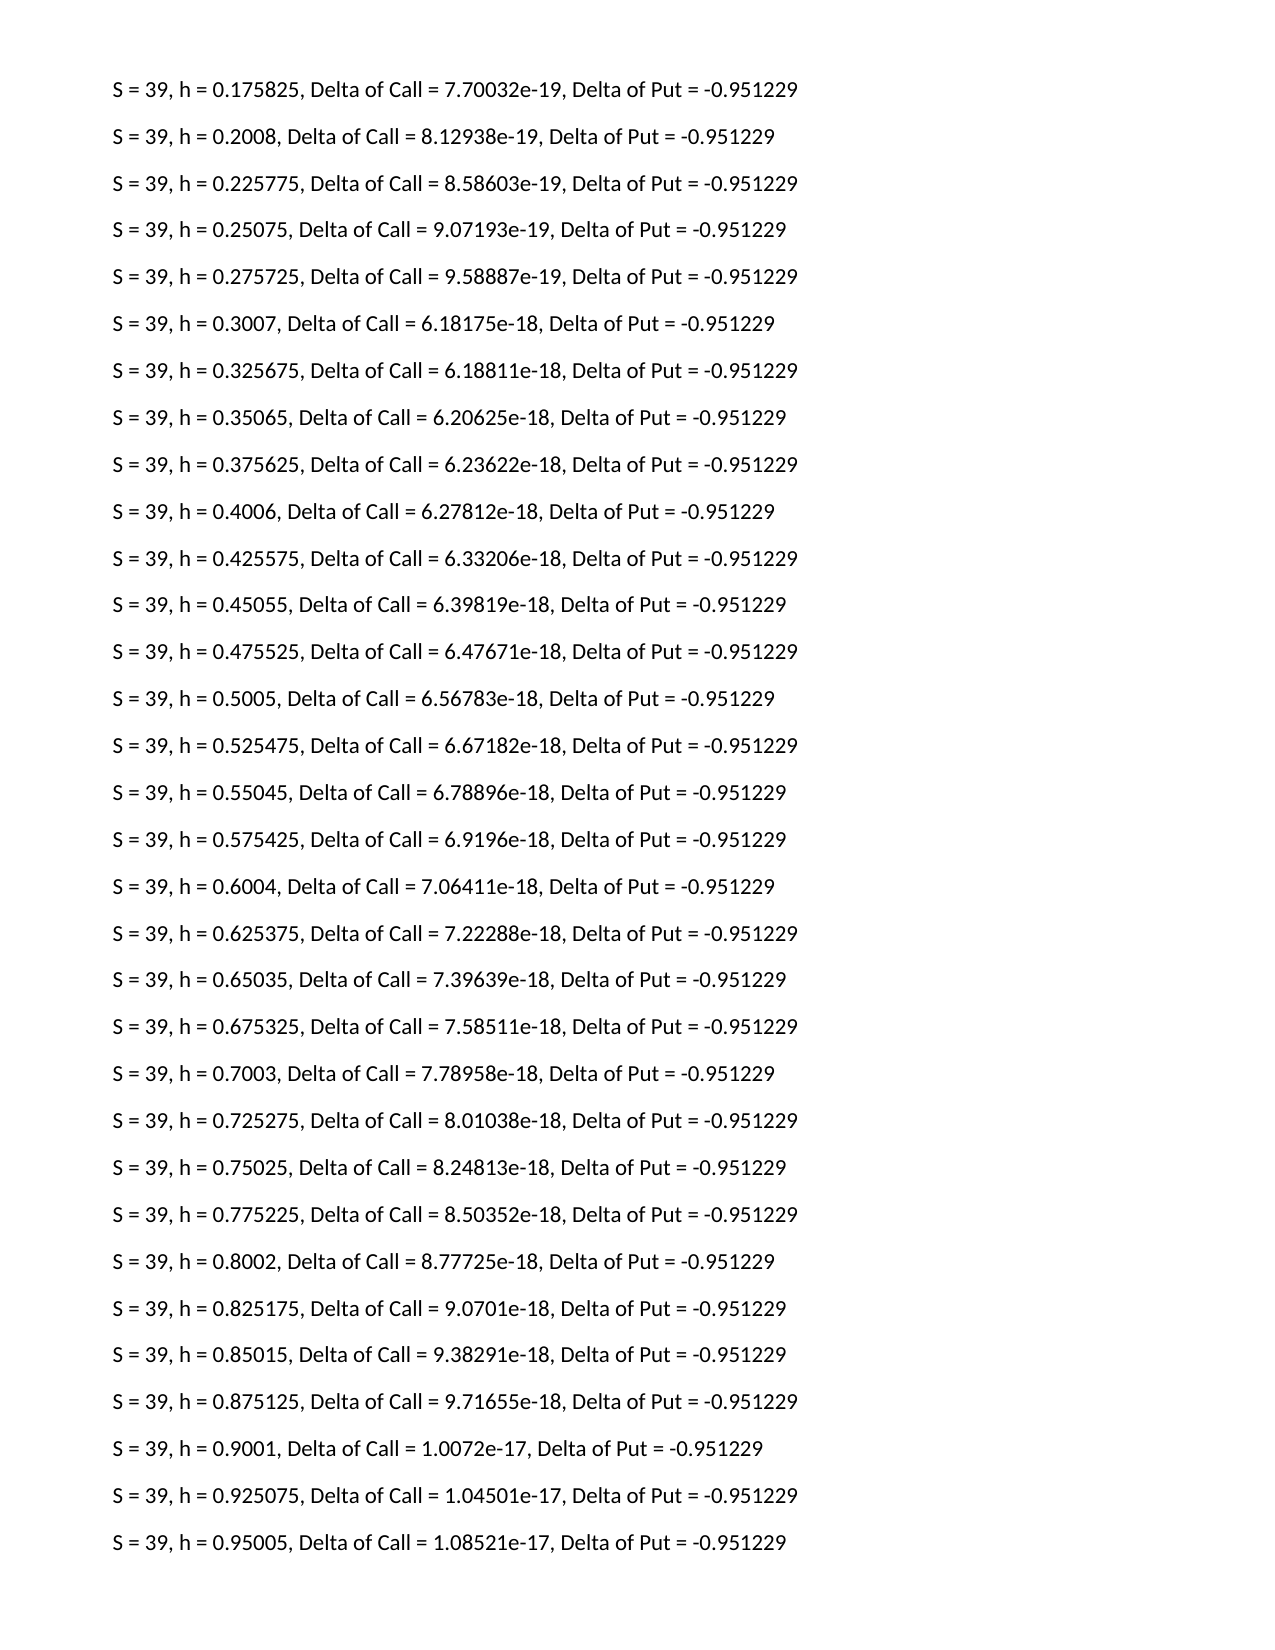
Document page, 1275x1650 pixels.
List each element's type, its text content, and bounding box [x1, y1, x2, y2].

text S = 39, h = 0.85015, Delta of Call = 9.38291e-18, Delta of Put = -0.951229 [112, 1341, 1200, 1369]
text S = 39, h = 0.95005, Delta of Call = 1.08521e-17, Delta of Put = -0.951229 [112, 1528, 1200, 1556]
text S = 39, h = 0.325675, Delta of Call = 6.18811e-18, Delta of Put = -0.951229 [112, 356, 1200, 384]
text S = 39, h = 0.7003, Delta of Call = 7.78958e-18, Delta of Put = -0.951229 [112, 1059, 1200, 1087]
text S = 39, h = 0.4006, Delta of Call = 6.27812e-18, Delta of Put = -0.951229 [112, 497, 1200, 525]
text S = 39, h = 0.5005, Delta of Call = 6.56783e-18, Delta of Put = -0.951229 [112, 684, 1200, 712]
text S = 39, h = 0.225775, Delta of Call = 8.58603e-19, Delta of Put = -0.951229 [112, 169, 1200, 197]
text S = 39, h = 0.6004, Delta of Call = 7.06411e-18, Delta of Put = -0.951229 [112, 872, 1200, 900]
text S = 39, h = 0.625375, Delta of Call = 7.22288e-18, Delta of Put = -0.951229 [112, 919, 1200, 947]
text S = 39, h = 0.35065, Delta of Call = 6.20625e-18, Delta of Put = -0.951229 [112, 403, 1200, 431]
text S = 39, h = 0.8002, Delta of Call = 8.77725e-18, Delta of Put = -0.951229 [112, 1247, 1200, 1275]
text S = 39, h = 0.3007, Delta of Call = 6.18175e-18, Delta of Put = -0.951229 [112, 309, 1200, 337]
text S = 39, h = 0.425575, Delta of Call = 6.33206e-18, Delta of Put = -0.951229 [112, 544, 1200, 572]
text S = 39, h = 0.875125, Delta of Call = 9.71655e-18, Delta of Put = -0.951229 [112, 1387, 1200, 1416]
text S = 39, h = 0.275725, Delta of Call = 9.58887e-19, Delta of Put = -0.951229 [112, 262, 1200, 291]
text S = 39, h = 0.775225, Delta of Call = 8.50352e-18, Delta of Put = -0.951229 [112, 1200, 1200, 1228]
text S = 39, h = 0.475525, Delta of Call = 6.47671e-18, Delta of Put = -0.951229 [112, 637, 1200, 666]
text S = 39, h = 0.55045, Delta of Call = 6.78896e-18, Delta of Put = -0.951229 [112, 778, 1200, 806]
text S = 39, h = 0.65035, Delta of Call = 7.39639e-18, Delta of Put = -0.951229 [112, 966, 1200, 994]
text S = 39, h = 0.575425, Delta of Call = 6.9196e-18, Delta of Put = -0.951229 [112, 825, 1200, 853]
text S = 39, h = 0.45055, Delta of Call = 6.39819e-18, Delta of Put = -0.951229 [112, 591, 1200, 619]
text S = 39, h = 0.175825, Delta of Call = 7.70032e-19, Delta of Put = -0.951229 [112, 75, 1200, 103]
text S = 39, h = 0.2008, Delta of Call = 8.12938e-19, Delta of Put = -0.951229 [112, 122, 1200, 150]
text S = 39, h = 0.25075, Delta of Call = 9.07193e-19, Delta of Put = -0.951229 [112, 216, 1200, 244]
text S = 39, h = 0.375625, Delta of Call = 6.23622e-18, Delta of Put = -0.951229 [112, 450, 1200, 478]
text S = 39, h = 0.9001, Delta of Call = 1.0072e-17, Delta of Put = -0.951229 [112, 1434, 1200, 1462]
text S = 39, h = 0.525475, Delta of Call = 6.67182e-18, Delta of Put = -0.951229 [112, 731, 1200, 759]
text S = 39, h = 0.725275, Delta of Call = 8.01038e-18, Delta of Put = -0.951229 [112, 1106, 1200, 1134]
text S = 39, h = 0.925075, Delta of Call = 1.04501e-17, Delta of Put = -0.951229 [112, 1481, 1200, 1509]
text S = 39, h = 0.675325, Delta of Call = 7.58511e-18, Delta of Put = -0.951229 [112, 1012, 1200, 1041]
text S = 39, h = 0.75025, Delta of Call = 8.24813e-18, Delta of Put = -0.951229 [112, 1153, 1200, 1181]
text S = 39, h = 0.825175, Delta of Call = 9.0701e-18, Delta of Put = -0.951229 [112, 1294, 1200, 1322]
